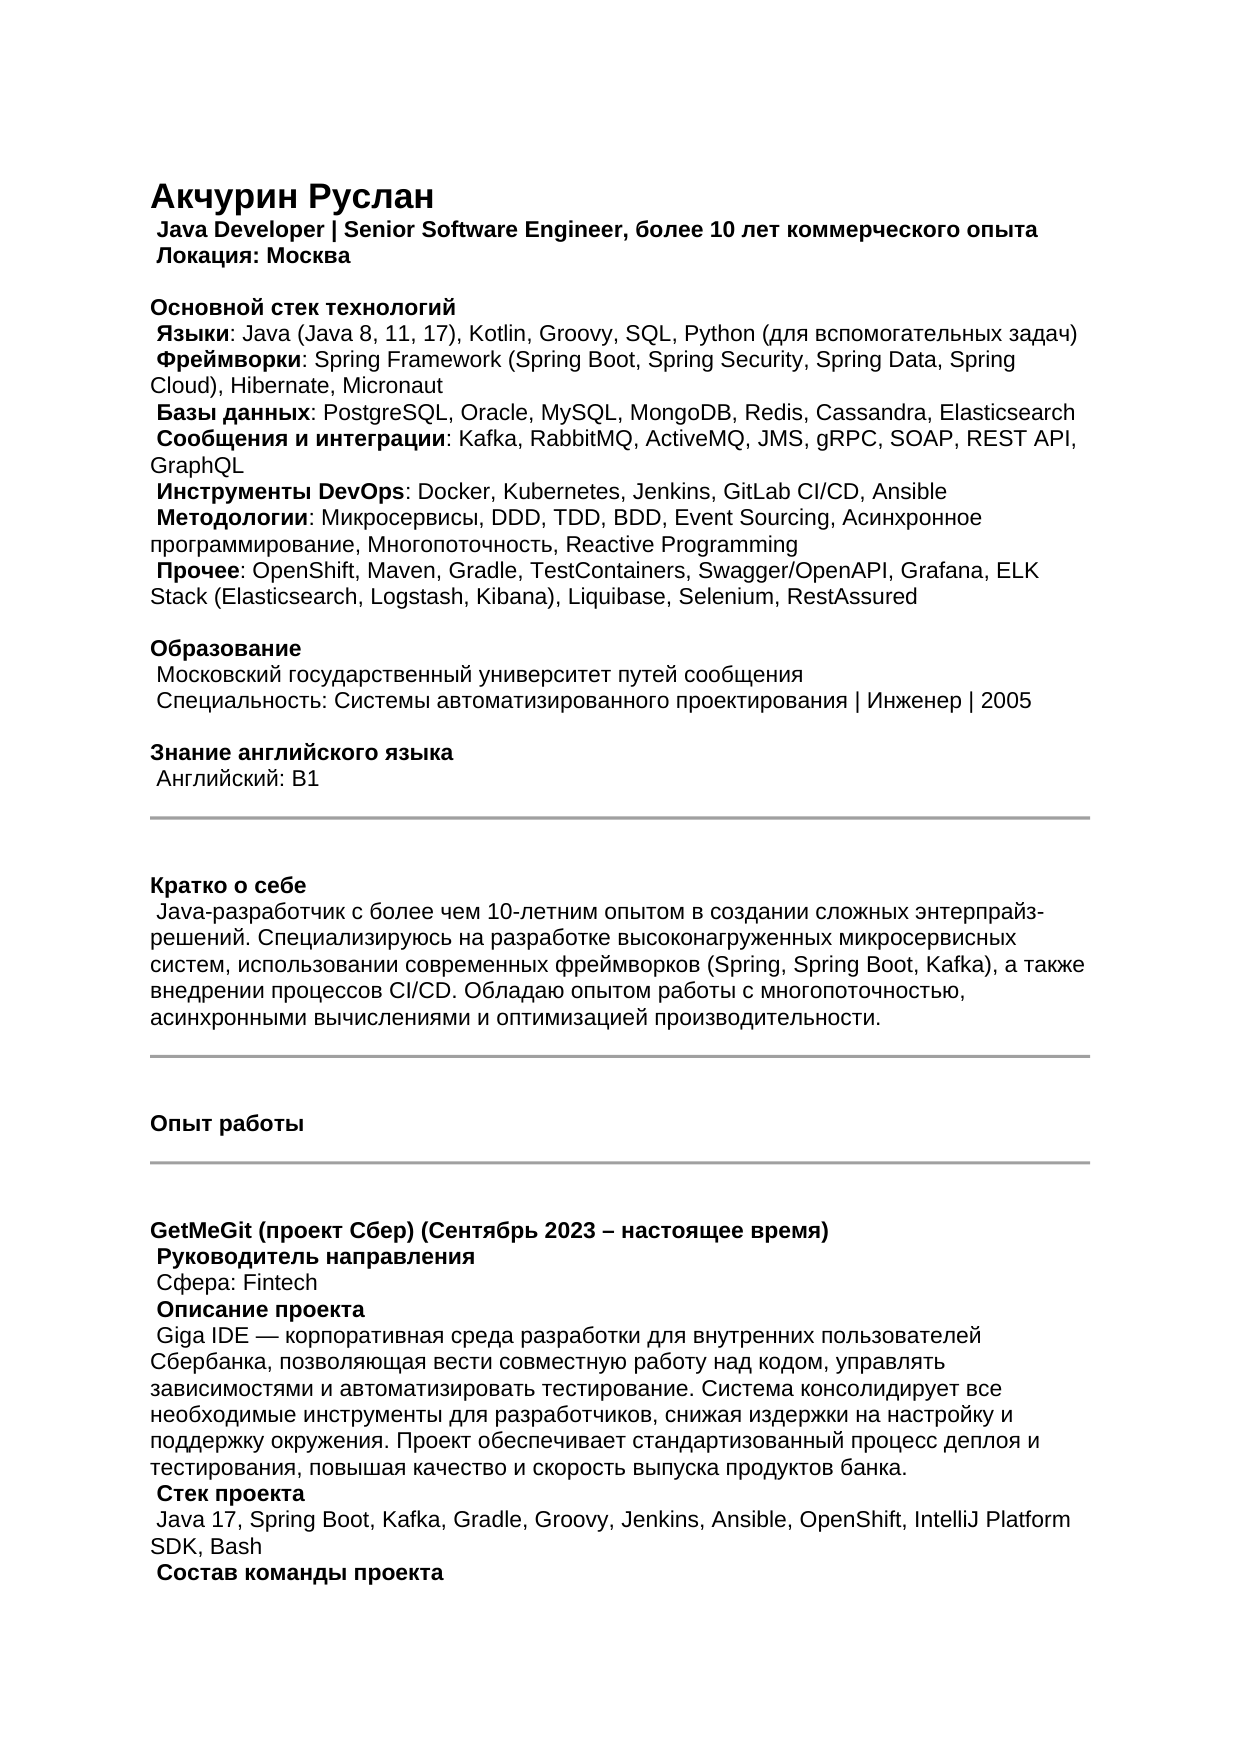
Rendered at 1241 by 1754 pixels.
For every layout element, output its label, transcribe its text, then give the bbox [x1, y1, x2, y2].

text Кратко о себе Java-разработчик с более чем 10-летним опытом в создании сложных энтерпрайз-решений. Специализируюсь на разработке высоконагруженных микросервисных систем, использовании современных фреймворков (Spring, Spring Boot, Kafka), а также внедрении процессов CI/CD. Обладаю опытом работы с многопоточностью, асинхронными вычислениями и оптимизацией производительности. [150, 872, 1090, 1030]
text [150, 1217, 1090, 1586]
text Знание английского языка Английский: B1 [150, 739, 1090, 791]
text Основной стек технологий Языки: Java (Java 8, 11, 17), Kotlin, Groovy, SQL, Python (для вспомогательных задач) Фреймворки: Spring Framework (Spring Boot, Spring Security, Spring Data, Spring Cloud), Hibernate, Micronaut Базы данных: PostgreSQL, Oracle, MySQL, MongoDB, Redis, Cassandra, Elasticsearch Сообщения и интеграции: Kafka, RabbitMQ, ActiveMQ, JMS, gRPC, SOAP, REST API, GraphQL Инструменты DevOps: Docker, Kubernetes, Jenkins, GitLab CI/CD, Ansible Методологии: Микросервисы, DDD, TDD, BDD, Event Sourcing, Асинхронное программирование, Многопоточность, Reactive Programming Прочее: OpenShift, Maven, Gradle, TestContainers, Swagger/OpenAPI, Grafana, ELK Stack (Elasticsearch, Logstash, Kibana), Liquibase, Selenium, RestAssured [150, 293, 1090, 610]
text Акчурин Руслан Java Developer | Senior Software Engineer, более 10 лет коммерческого опыта Локация: Москва [150, 175, 1090, 268]
text Образование Московский государственный университет путей сообщения Специальность: Системы автоматизированного проектирования | Инженер | 2005 [150, 635, 1090, 714]
text Опыт работы [150, 1110, 1090, 1136]
